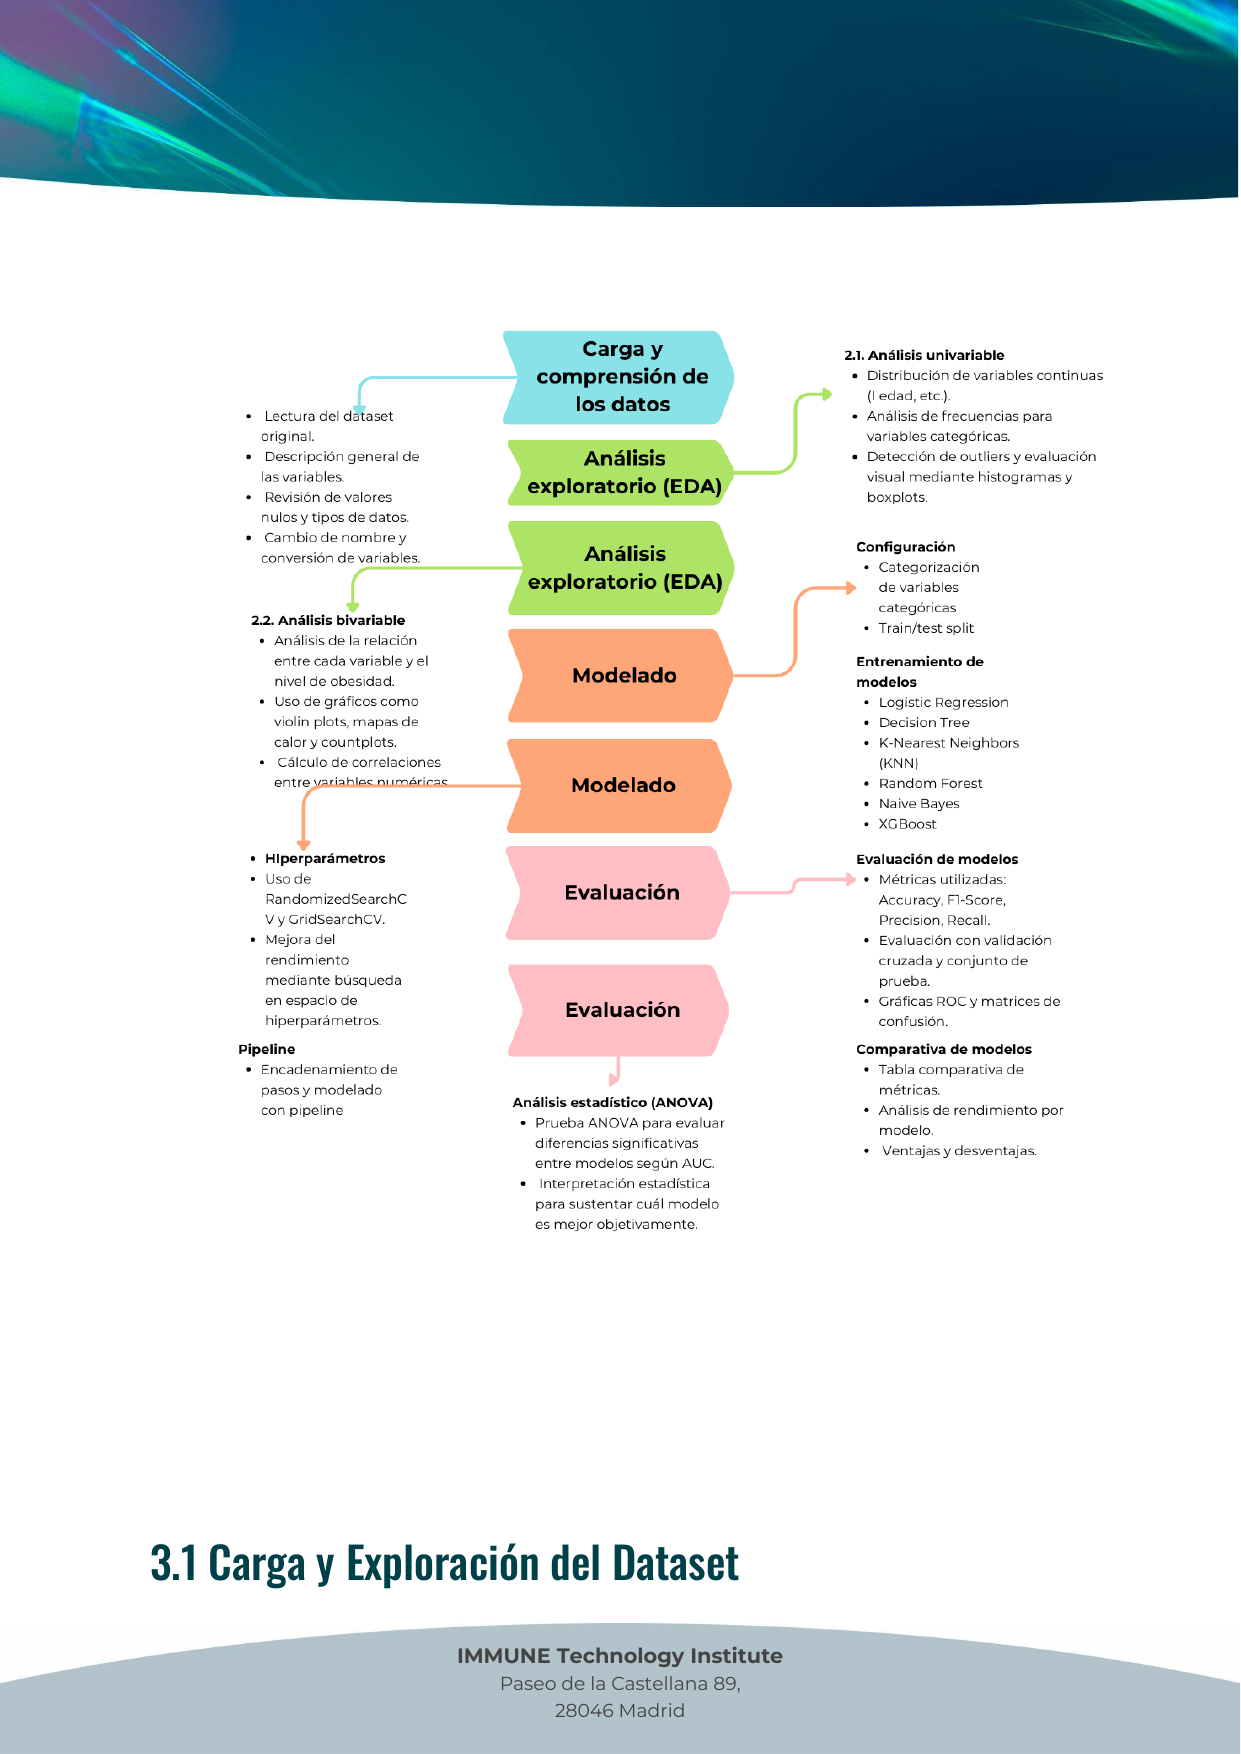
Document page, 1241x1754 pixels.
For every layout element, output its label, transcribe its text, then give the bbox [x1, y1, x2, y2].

picture [150, 324, 1126, 1236]
picture [1120, 9, 1132, 14]
picture [0, 1623, 1241, 1754]
text 3.1 Carga y Exploración del Dataset [150, 1528, 1090, 1593]
picture [1213, 0, 1236, 8]
picture [1054, 0, 1239, 62]
picture [0, 0, 599, 207]
picture [795, 115, 1239, 207]
picture [1037, 20, 1053, 24]
